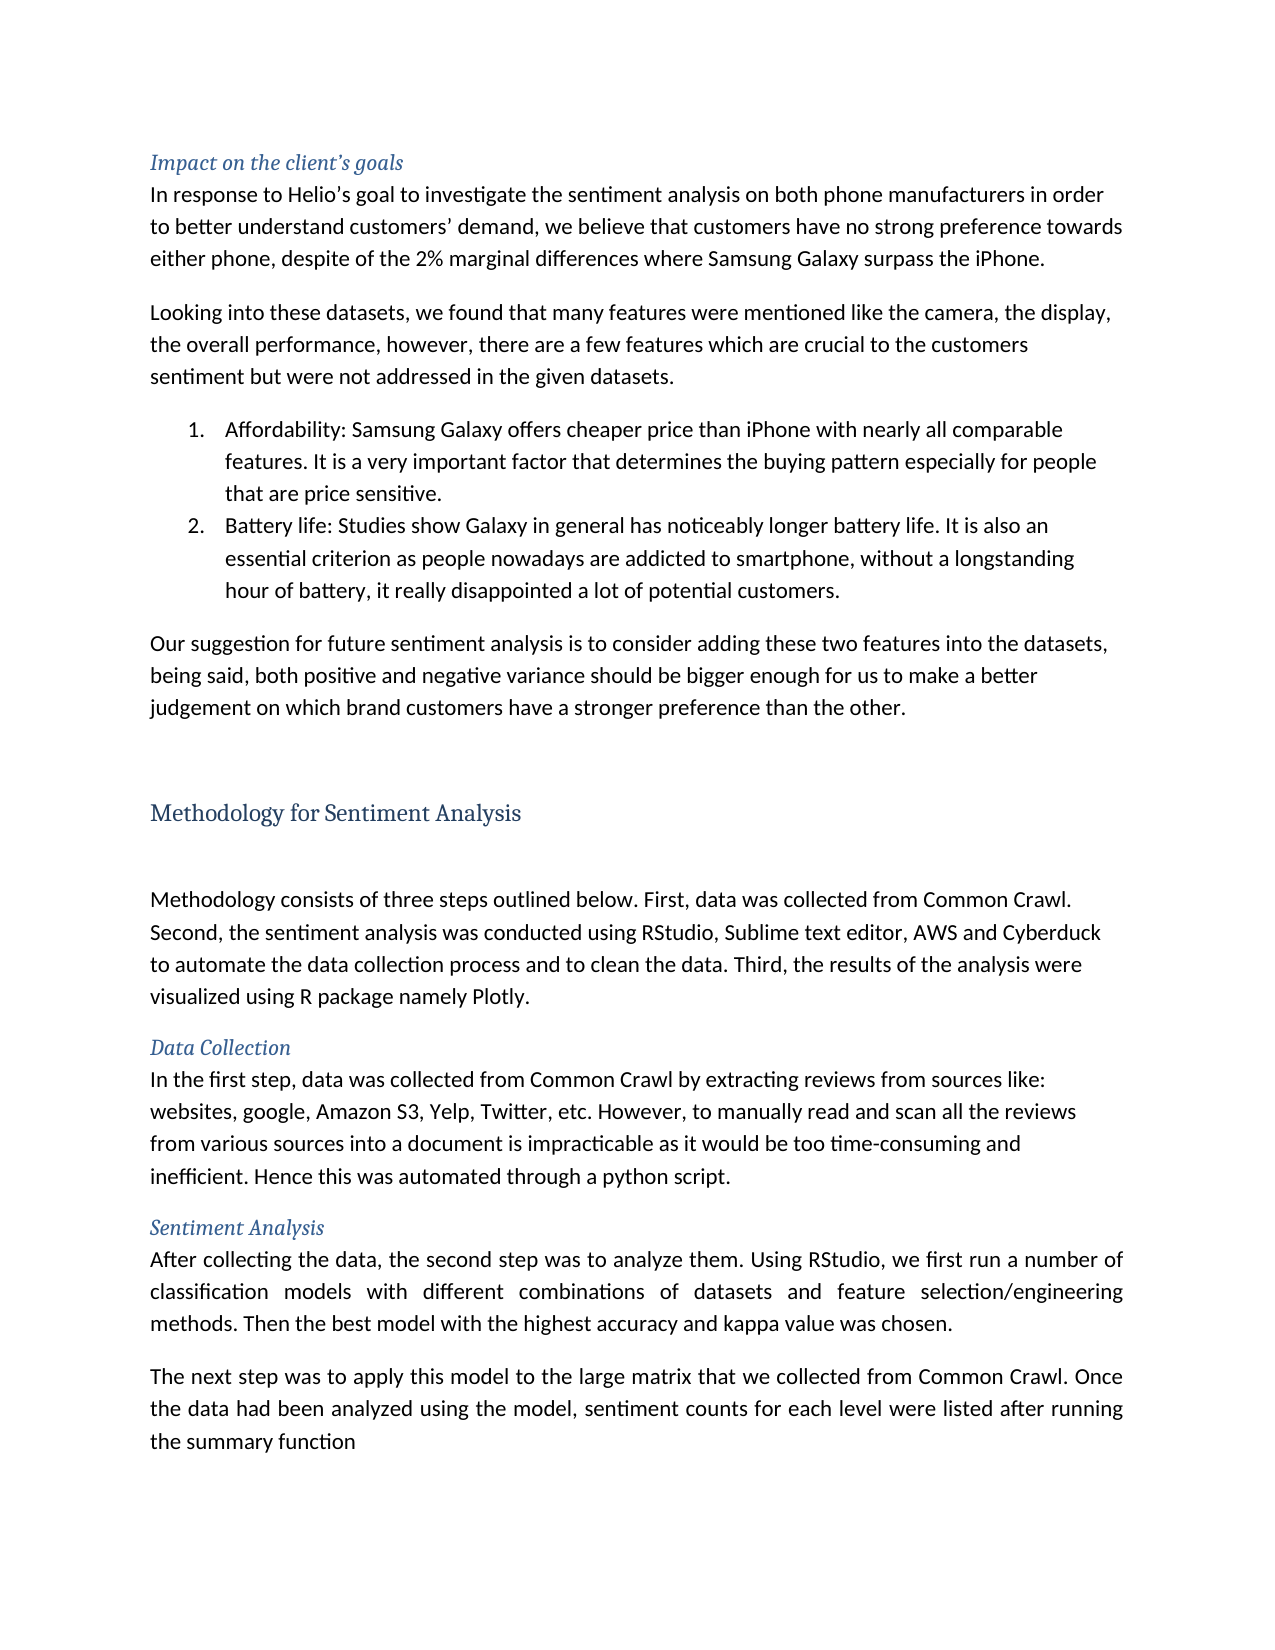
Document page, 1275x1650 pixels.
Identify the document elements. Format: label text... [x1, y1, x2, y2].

text In response to Helio’s goal to investigate the sentiment analysis on both phone manufacturers in order to better understand customers’ demand, we believe that customers have no strong preference towards either phone, despite of the 2% marginal differences where Samsung Galaxy surpass the iPhone. [150, 180, 1125, 273]
subtitle Impact on the client’s goals [150, 150, 1125, 176]
text Our suggestion for future sentiment analysis is to consider adding these two features into the datasets, being said, both positive and negative variance should be bigger enough for us to make a better judgement on which brand customers have a stronger preference than the other. [150, 629, 1125, 721]
list Affordability: Samsung Galaxy offers cheaper price than iPhone with nearly all comparable features. It is a very important factor that determines the buying pattern especially for people that are price sensitive. [187, 415, 1125, 507]
text Looking into these datasets, we found that many features were mentioned like the camera, the display, the overall performance, however, there are a few features which are crucial to the customers sentiment but were not addressed in the given datasets. [150, 298, 1125, 390]
subtitle Sentiment Analysis [150, 1215, 1125, 1241]
list Battery life: Studies show Galaxy in general has noticeably longer battery life. It is also an essential criterion as people nowadays are addicted to smartphone, without a longstanding hour of battery, it really disappointed a lot of potential customers. [187, 512, 1125, 604]
text After collecting the data, the second step was to analyze them. Using RStudio, we first run a number of classification models with different combinations of datasets and feature selection/engineering methods. Then the best model with the highest accuracy and kappa value was chosen. [150, 1245, 1125, 1337]
text Methodology consists of three steps outlined below. First, data was collected from Common Crawl. Second, the sentiment analysis was conducted using RStudio, Sublime text editor, AWS and Cyberduck to automate the data collection process and to clean the data. Third, the results of the analysis were visualized using R package namely Plotly. [150, 885, 1125, 1010]
subtitle Methodology for Sentiment Analysis [150, 799, 1125, 828]
subtitle Data Collection [150, 1035, 1125, 1061]
text In the first step, data was collected from Common Crawl by extracting reviews from sources like: websites, google, Amazon S3, Yelp, Twitter, etc. However, to manually read and scan all the reviews from various sources into a document is impracticable as it would be too time-consuming and inefficient. Hence this was automated through a python script. [150, 1065, 1125, 1190]
text The next step was to apply this model to the large matrix that we collected from Common Crawl. Once the data had been analyzed using the model, sentiment counts for each level were listed after running the summary function [150, 1362, 1125, 1455]
